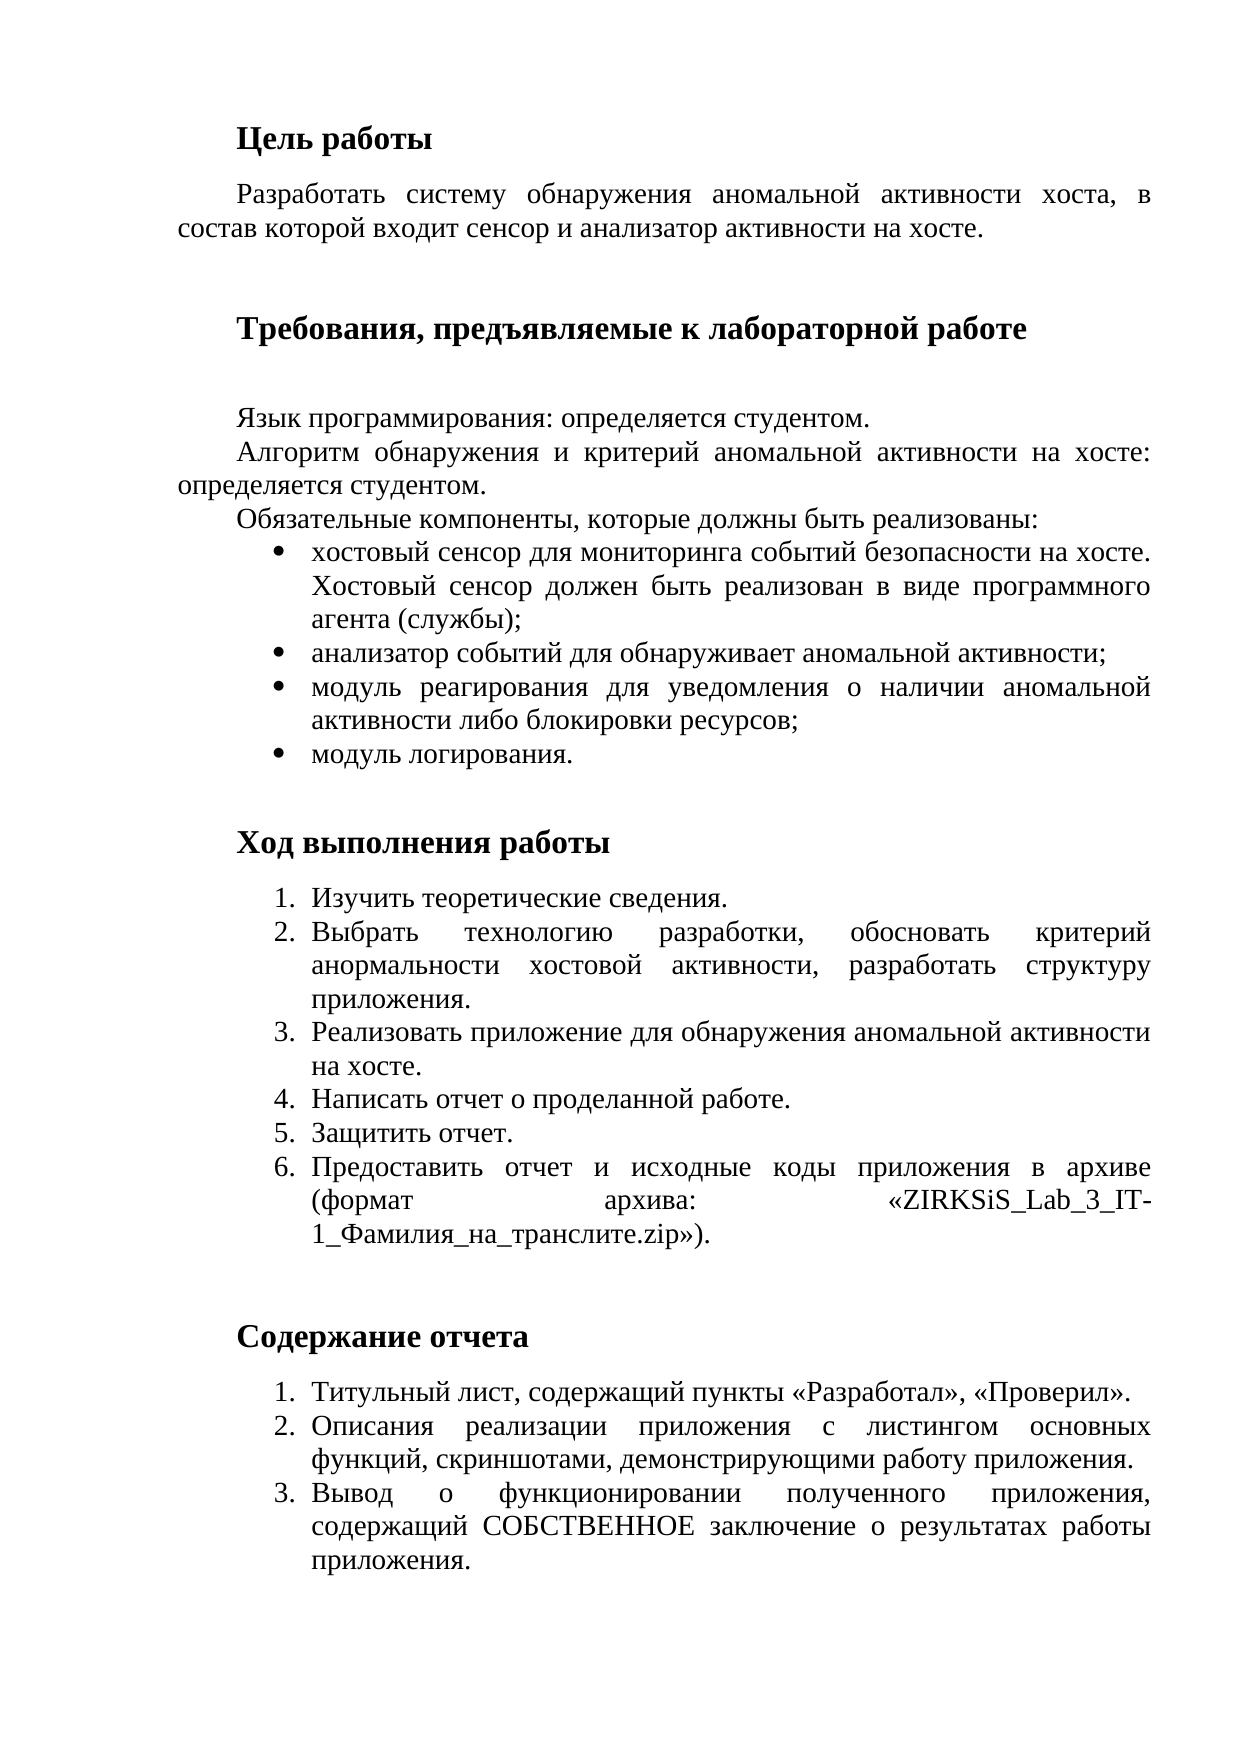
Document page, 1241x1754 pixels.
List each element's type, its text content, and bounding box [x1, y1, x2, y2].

list модуль логирования. [274, 736, 1152, 769]
list хостовый сенсор для мониторинга событий безопасности на хосте. Хостовый сенсор должен быть реализован в виде программного агента (службы); [274, 534, 1152, 635]
list Вывод о функционировании полученного приложения, содержащий СОБСТВЕННОЕ заключение о результатах работы приложения. [274, 1475, 1152, 1576]
text Алгоритм обнаружения и критерий аномальной активности на хосте: определяется студентом. [177, 434, 1152, 501]
text Обязательные компоненты, которые должны быть реализованы: [177, 501, 1152, 534]
list Выбрать технологию разработки, обосновать критерий анормальности хостовой активности, разработать структуру приложения. [274, 914, 1152, 1014]
list Написать отчет о проделанной работе. [274, 1082, 1152, 1115]
list Предоставить отчет и исходные коды приложения в архиве (формат архива: «ZIRKSiS_Lab_3_IT-1_Фамилия_на_транслите.zip»). [274, 1149, 1152, 1249]
text Цель работы [177, 118, 1152, 156]
list Титульный лист, содержащий пункты «Разработал», «Проверил». [274, 1374, 1152, 1408]
text Ход выполнения работы [177, 822, 1152, 861]
list анализатор событий для обнаруживает аномальной активности; [274, 635, 1152, 669]
text Разработать систему обнаружения аномальной активности хоста, в состав которой входит сенсор и анализатор активности на хосте. [177, 176, 1152, 243]
list Защитить отчет. [274, 1115, 1152, 1149]
list Реализовать приложение для обнаружения аномальной активности на хосте. [274, 1014, 1152, 1082]
list модуль реагирования для уведомления о наличии аномальной активности либо блокировки ресурсов; [274, 669, 1152, 736]
list Изучить теоретические сведения. [274, 880, 1152, 914]
text Язык программирования: определяется студентом. [177, 400, 1152, 434]
text Содержание отчета [177, 1316, 1152, 1355]
list Описания реализации приложения с листингом основных функций, скриншотами, демонстрирующими работу приложения. [274, 1408, 1152, 1475]
text Требования, предъявляемые к лабораторной работе [177, 308, 1152, 347]
